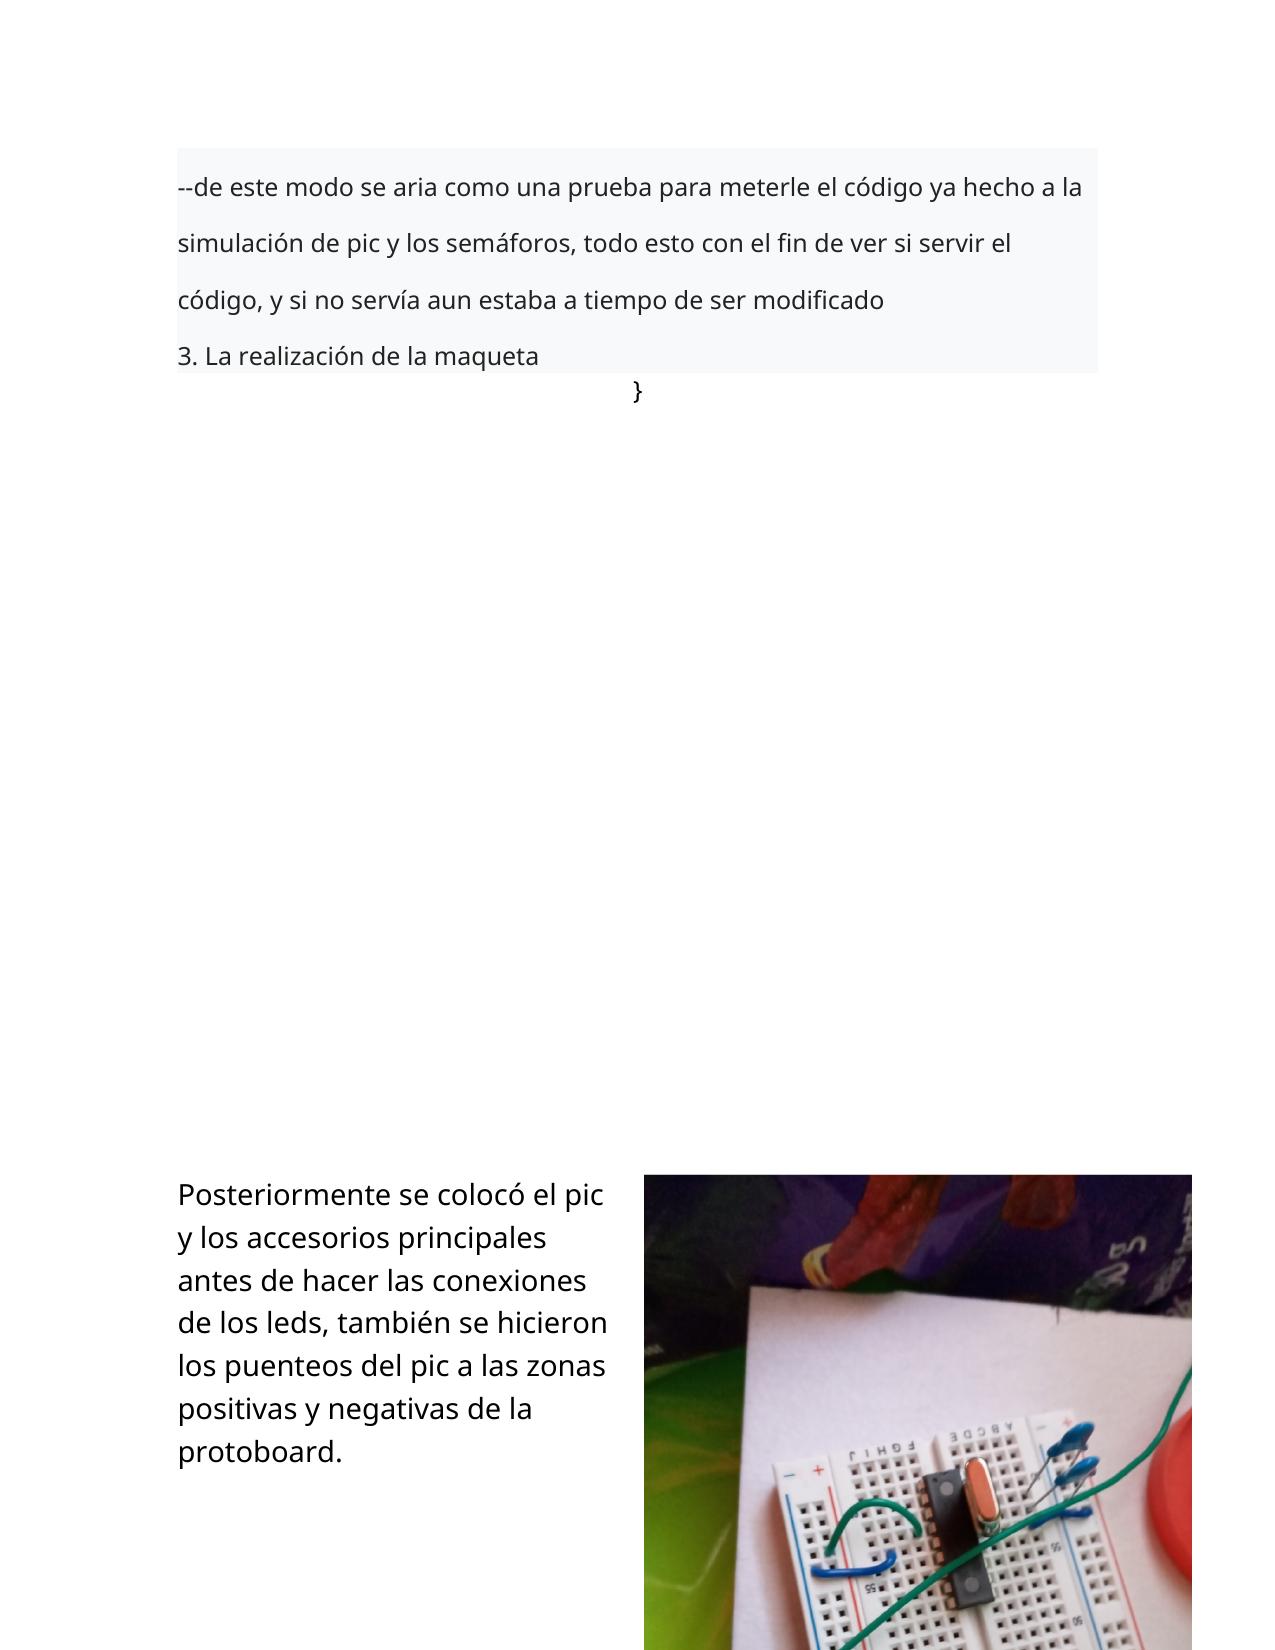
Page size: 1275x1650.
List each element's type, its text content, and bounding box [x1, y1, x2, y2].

picture [644, 1175, 1192, 1650]
text Posteriormente se colocó el pic y los accesorios principales antes de hacer las conexiones de los leds, también se hicieron los puenteos del pic a las zonas positivas y negativas de la protoboard. [177, 1174, 644, 1471]
text --de este modo se aria como una prueba para meterle el código ya hecho a la simulación de pic y los semáforos, todo esto con el fin de ver si servir el código, y si no servía aun estaba a tiempo de ser modificado [177, 148, 1098, 316]
text 3. La realización de la maqueta [177, 316, 1098, 373]
text } [177, 373, 1098, 407]
